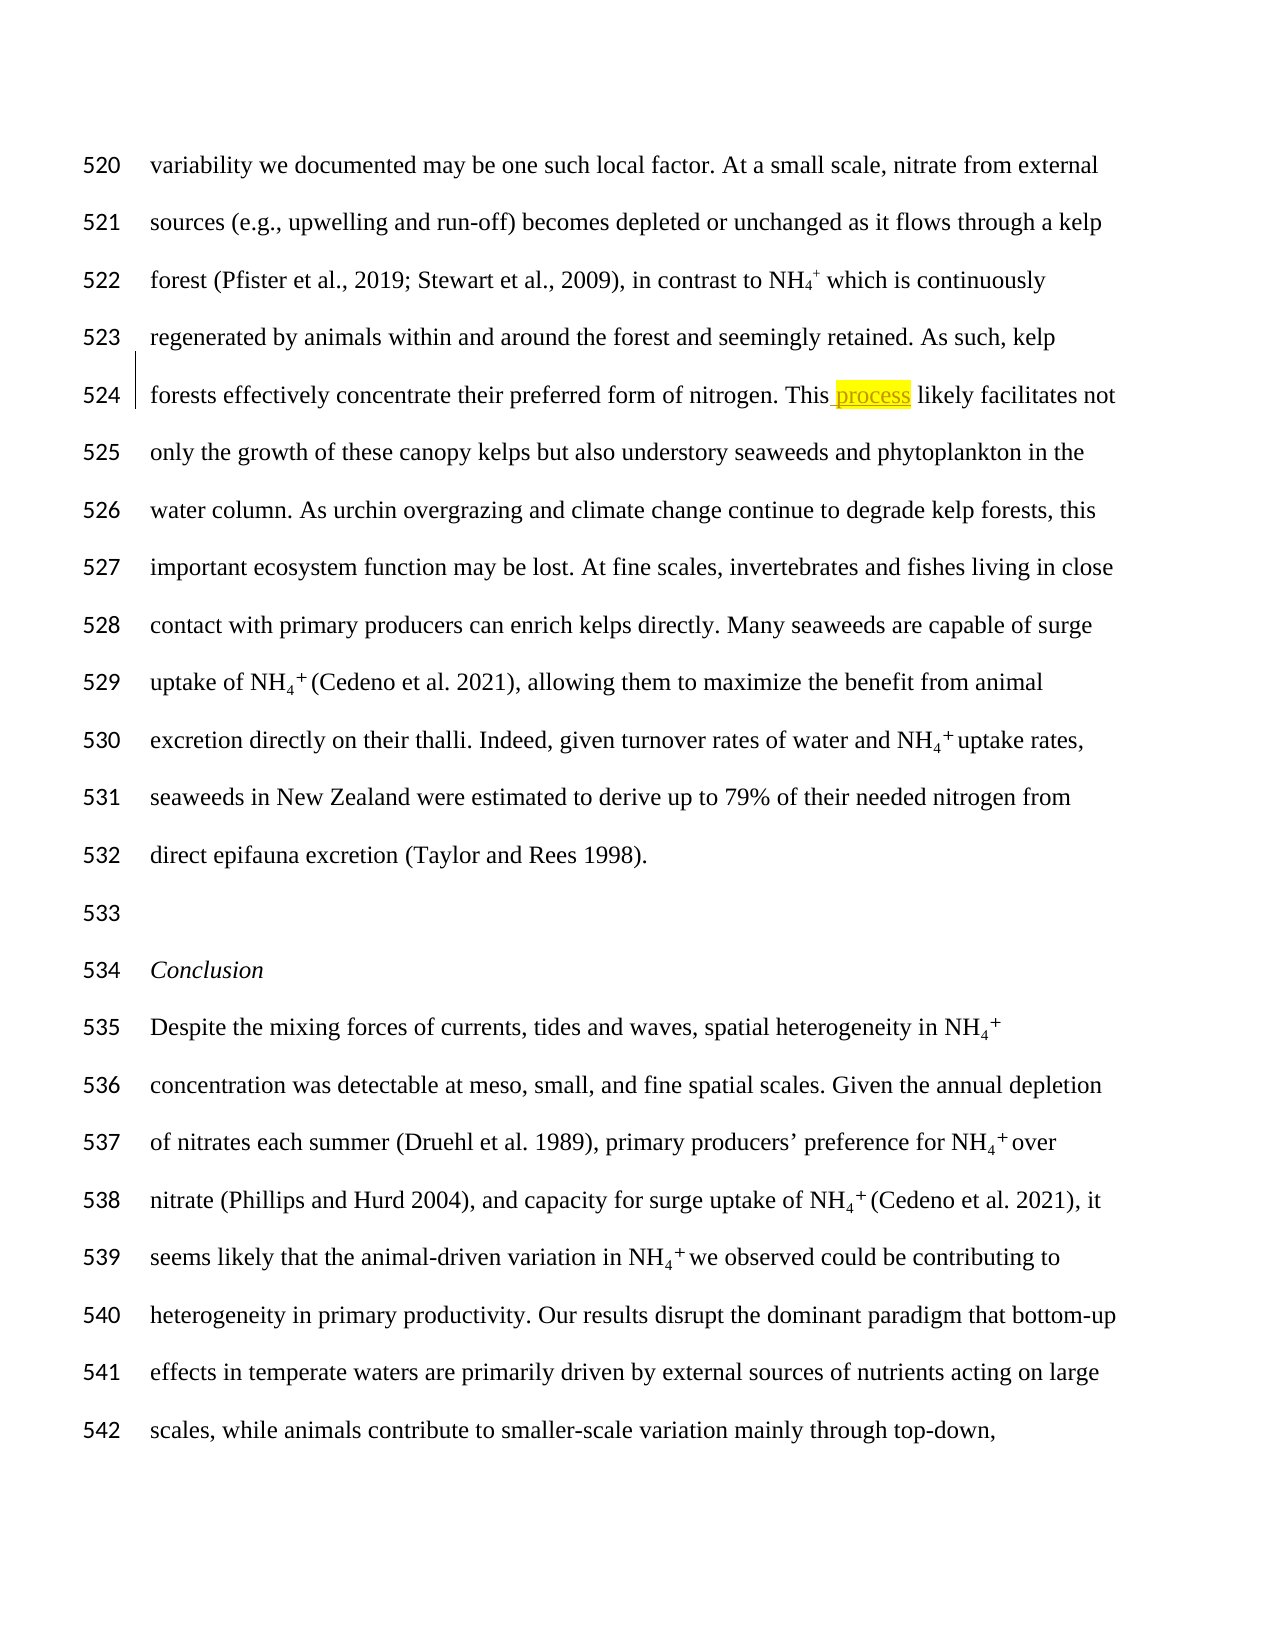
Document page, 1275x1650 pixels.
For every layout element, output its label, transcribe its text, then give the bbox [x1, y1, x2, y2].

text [150, 1012, 1125, 1444]
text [150, 150, 1125, 869]
text Conclusion [150, 955, 1125, 984]
